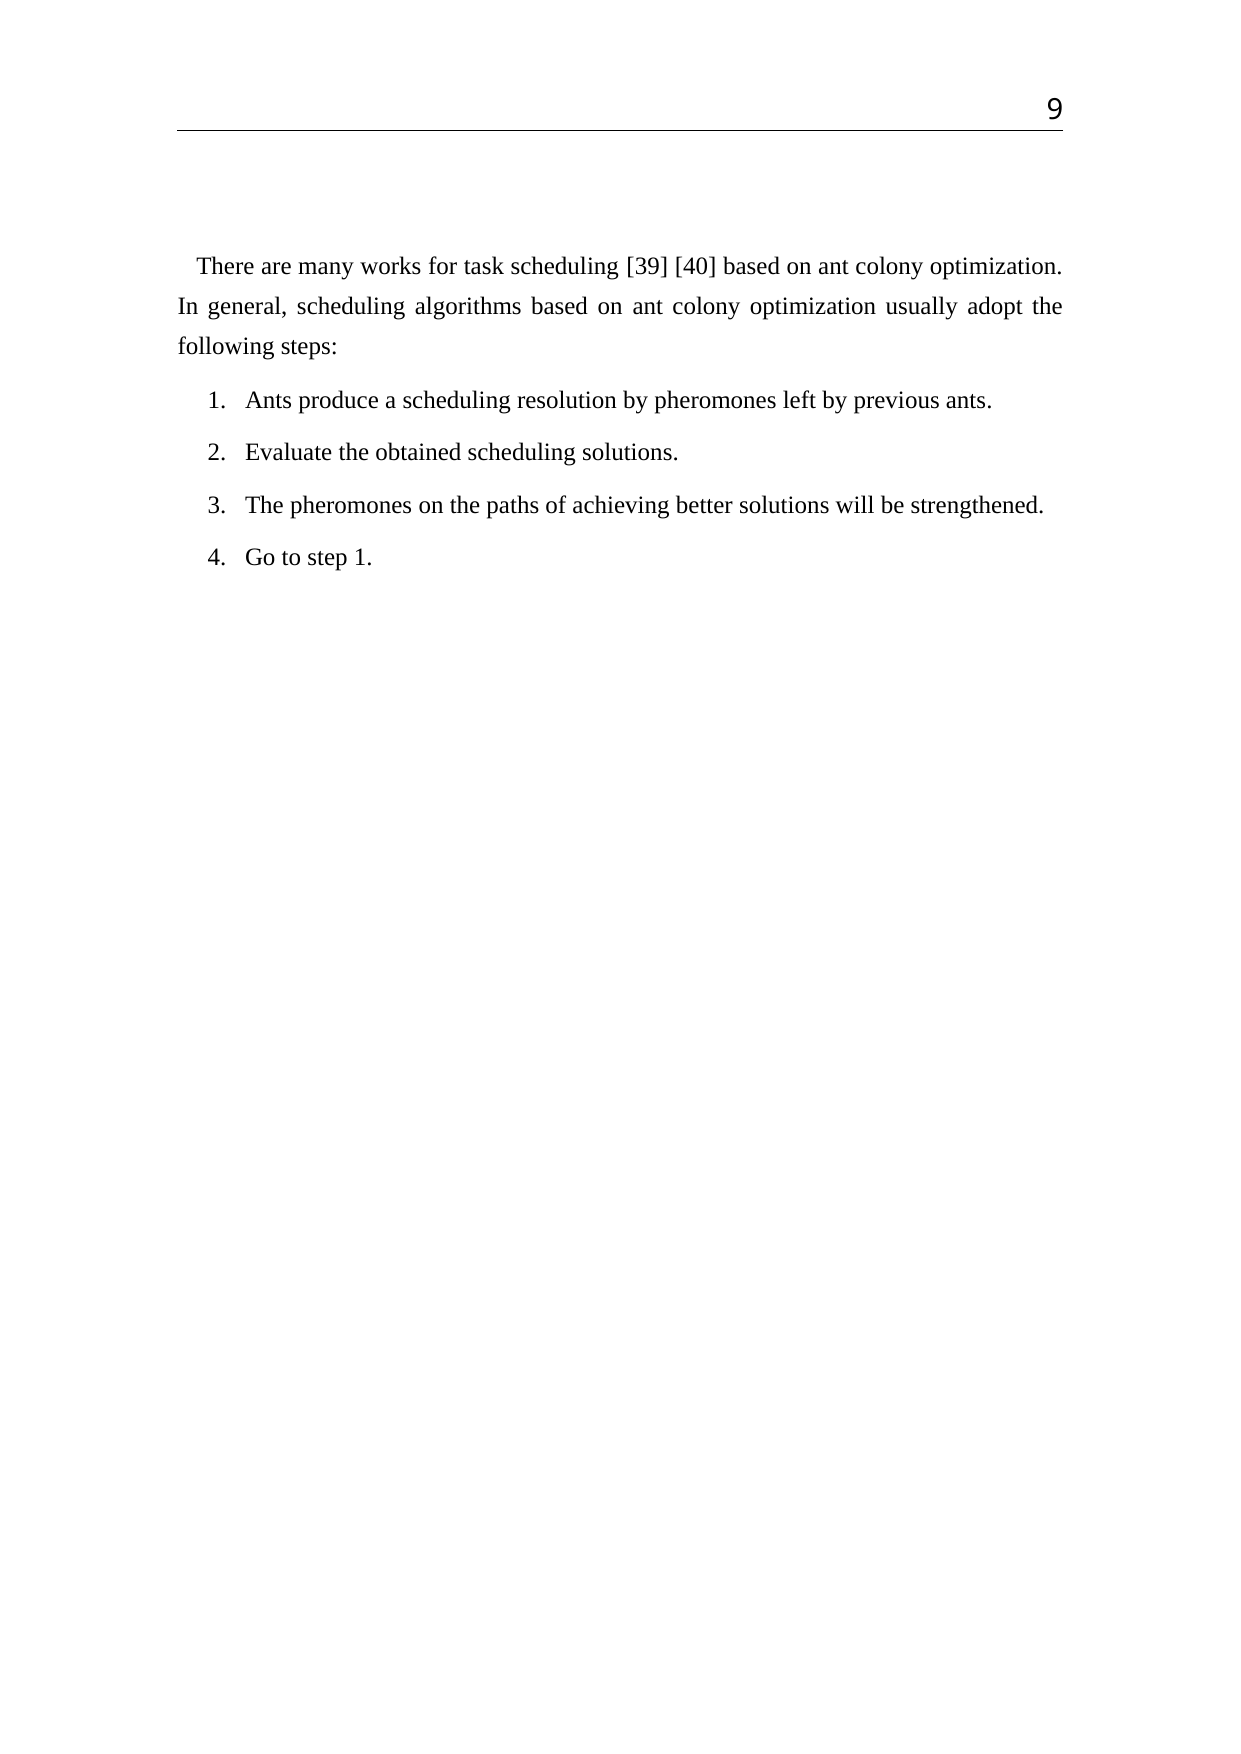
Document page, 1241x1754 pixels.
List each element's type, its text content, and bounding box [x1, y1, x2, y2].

text There are many works for task scheduling [39] [40] based on ant colony optimization. In general, scheduling algorithms based on ant colony optimization usually adopt the following steps: [177, 246, 1063, 365]
list Ants produce a scheduling resolution by pheromones left by previous ants. [207, 380, 1063, 419]
list The pheromones on the paths of achieving better solutions will be strengthened. [207, 484, 1063, 524]
list Evaluate the obtained scheduling solutions. [207, 432, 1063, 472]
list Go to step 1. [207, 536, 1063, 576]
